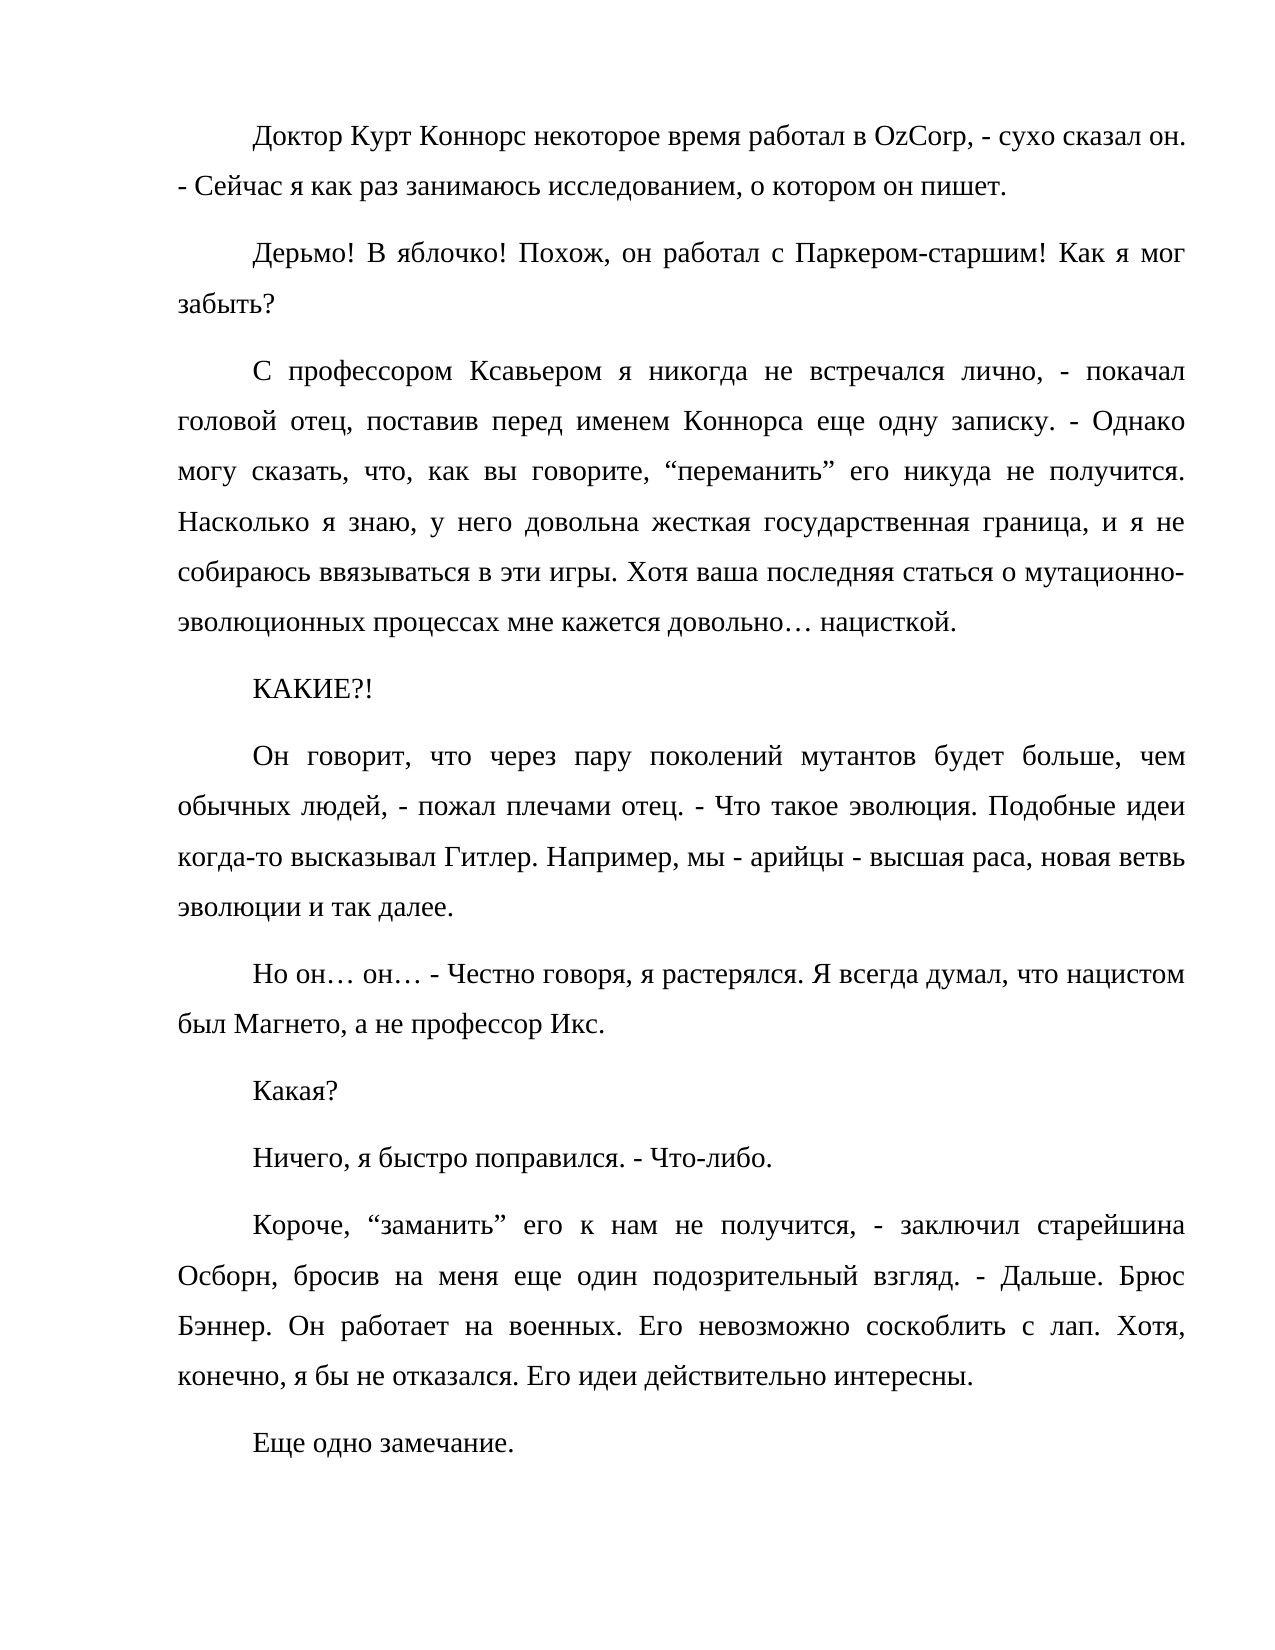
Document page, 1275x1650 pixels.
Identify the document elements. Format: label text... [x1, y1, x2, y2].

text Доктор Курт Коннорс некоторое время работал в OzCorp, - сухо сказал он. - Сейчас я как раз занимаюсь исследованием, о котором он пишет. [177, 118, 1186, 202]
text С профессором Ксавьером я никогда не встречался лично, - покачал головой отец, поставив перед именем Коннорса еще одну записку. - Однако могу сказать, что, как вы говорите, “переманить” его никуда не получится. Насколько я знаю, у него довольна жесткая государственная граница, и я не собираюсь ввязываться в эти игры. Хотя ваша последняя статься о мутационно-эволюционных процессах мне кажется довольно… нацисткой. [177, 353, 1186, 638]
text Он говорит, что через пару поколений мутантов будет больше, чем обычных людей, - пожал плечами отец. - Что такое эволюция. Подобные идеи когда-то высказывал Гитлер. Например, мы - арийцы - высшая раса, новая ветвь эволюции и так далее. [177, 738, 1186, 923]
text Ничего, я быстро поправился. - Что-либо. [177, 1140, 1186, 1174]
text Короче, “заманить” его к нам не получится, - заключил старейшина Осборн, бросив на меня еще один подозрительный взгляд. - Дальше. Брюс Бэннер. Он работает на военных. Его невозможно соскоблить с лап. Хотя, конечно, я бы не отказался. Его идеи действительно интересны. [177, 1207, 1186, 1392]
text КАКИЕ?! [177, 671, 1186, 705]
text Но он… он… - Честно говоря, я растерялся. Я всегда думал, что нацистом был Магнето, а не профессор Икс. [177, 956, 1186, 1040]
text Еще одно замечание. [177, 1425, 1186, 1459]
text Дерьмо! В яблочко! Похож, он работал с Паркером-старшим! Как я мог забыть? [177, 235, 1186, 319]
text Какая? [177, 1073, 1186, 1107]
